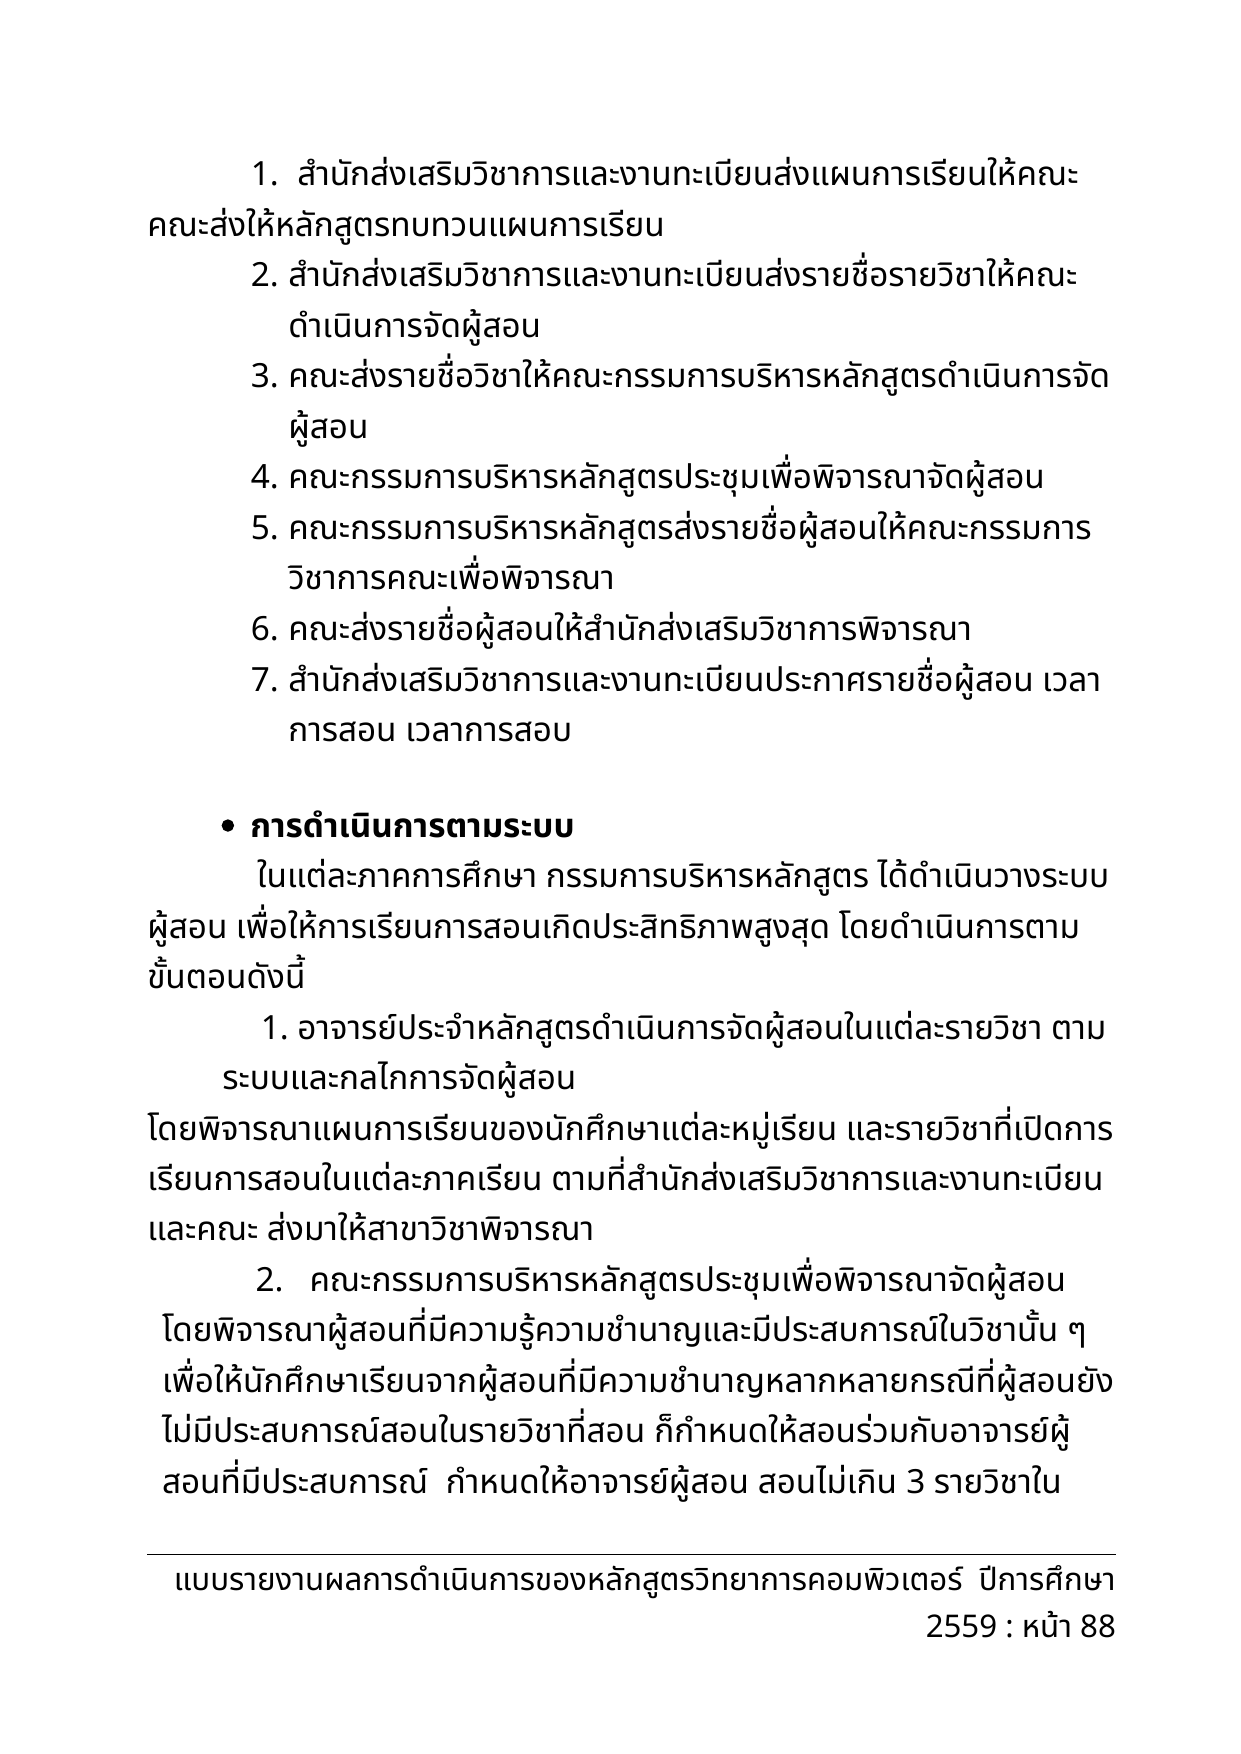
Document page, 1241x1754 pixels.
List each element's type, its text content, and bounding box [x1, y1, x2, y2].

list สำนักส่งเสริมวิชาการและงานทะเบียนส่งรายชื่อรายวิชาให้คณะดำเนินการจัดผู้สอน [251, 251, 1116, 352]
list สำนักส่งเสริมวิชาการและงานทะเบียนส่งแผนการเรียนให้คณะ คณะส่งให้หลักสูตรทบทวนแผนการเรียน [147, 150, 1116, 251]
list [162, 1256, 1116, 1508]
list คณะส่งรายชื่อผู้สอนให้สำนักส่งเสริมวิชาการพิจารณา [251, 605, 1116, 655]
list คณะส่งรายชื่อวิชาให้คณะกรรมการบริหารหลักสูตรดำเนินการจัดผู้สอน [251, 352, 1116, 453]
list อาจารย์ประจำหลักสูตรดำเนินการจัดผู้สอนในแต่ละรายวิชา ตามระบบและกลไกการจัดผู้สอน [222, 1003, 1116, 1104]
text โดยพิจารณาแผนการเรียนของนักศึกษาแต่ละหมู่เรียน และรายวิชาที่เปิดการเรียนการสอนในแต่ละภาคเรียน ตามที่สำนักส่งเสริมวิชาการและงานทะเบียน และคณะ ส่งมาให้สาขาวิชาพิจารณา [147, 1104, 1116, 1256]
list คณะกรรมการบริหารหลักสูตรส่งรายชื่อผู้สอนให้คณะกรรมการวิชาการคณะเพื่อพิจารณา [251, 504, 1116, 605]
list สำนักส่งเสริมวิชาการและงานทะเบียนประกาศรายชื่อผู้สอน เวลาการสอน เวลาการสอบ [251, 655, 1116, 756]
list คณะกรรมการบริหารหลักสูตรประชุมเพื่อพิจารณาจัดผู้สอน [251, 453, 1116, 504]
list การดำเนินการตามระบบ [147, 802, 1116, 852]
text ในแต่ละภาคการศึกษา กรรมการบริหารหลักสูตร ได้ดำเนินวางระบบผู้สอน เพื่อให้การเรียนการสอนเกิดประสิทธิภาพสูงสุด โดยดำเนินการตามขั้นตอนดังนี้ [147, 852, 1116, 1003]
